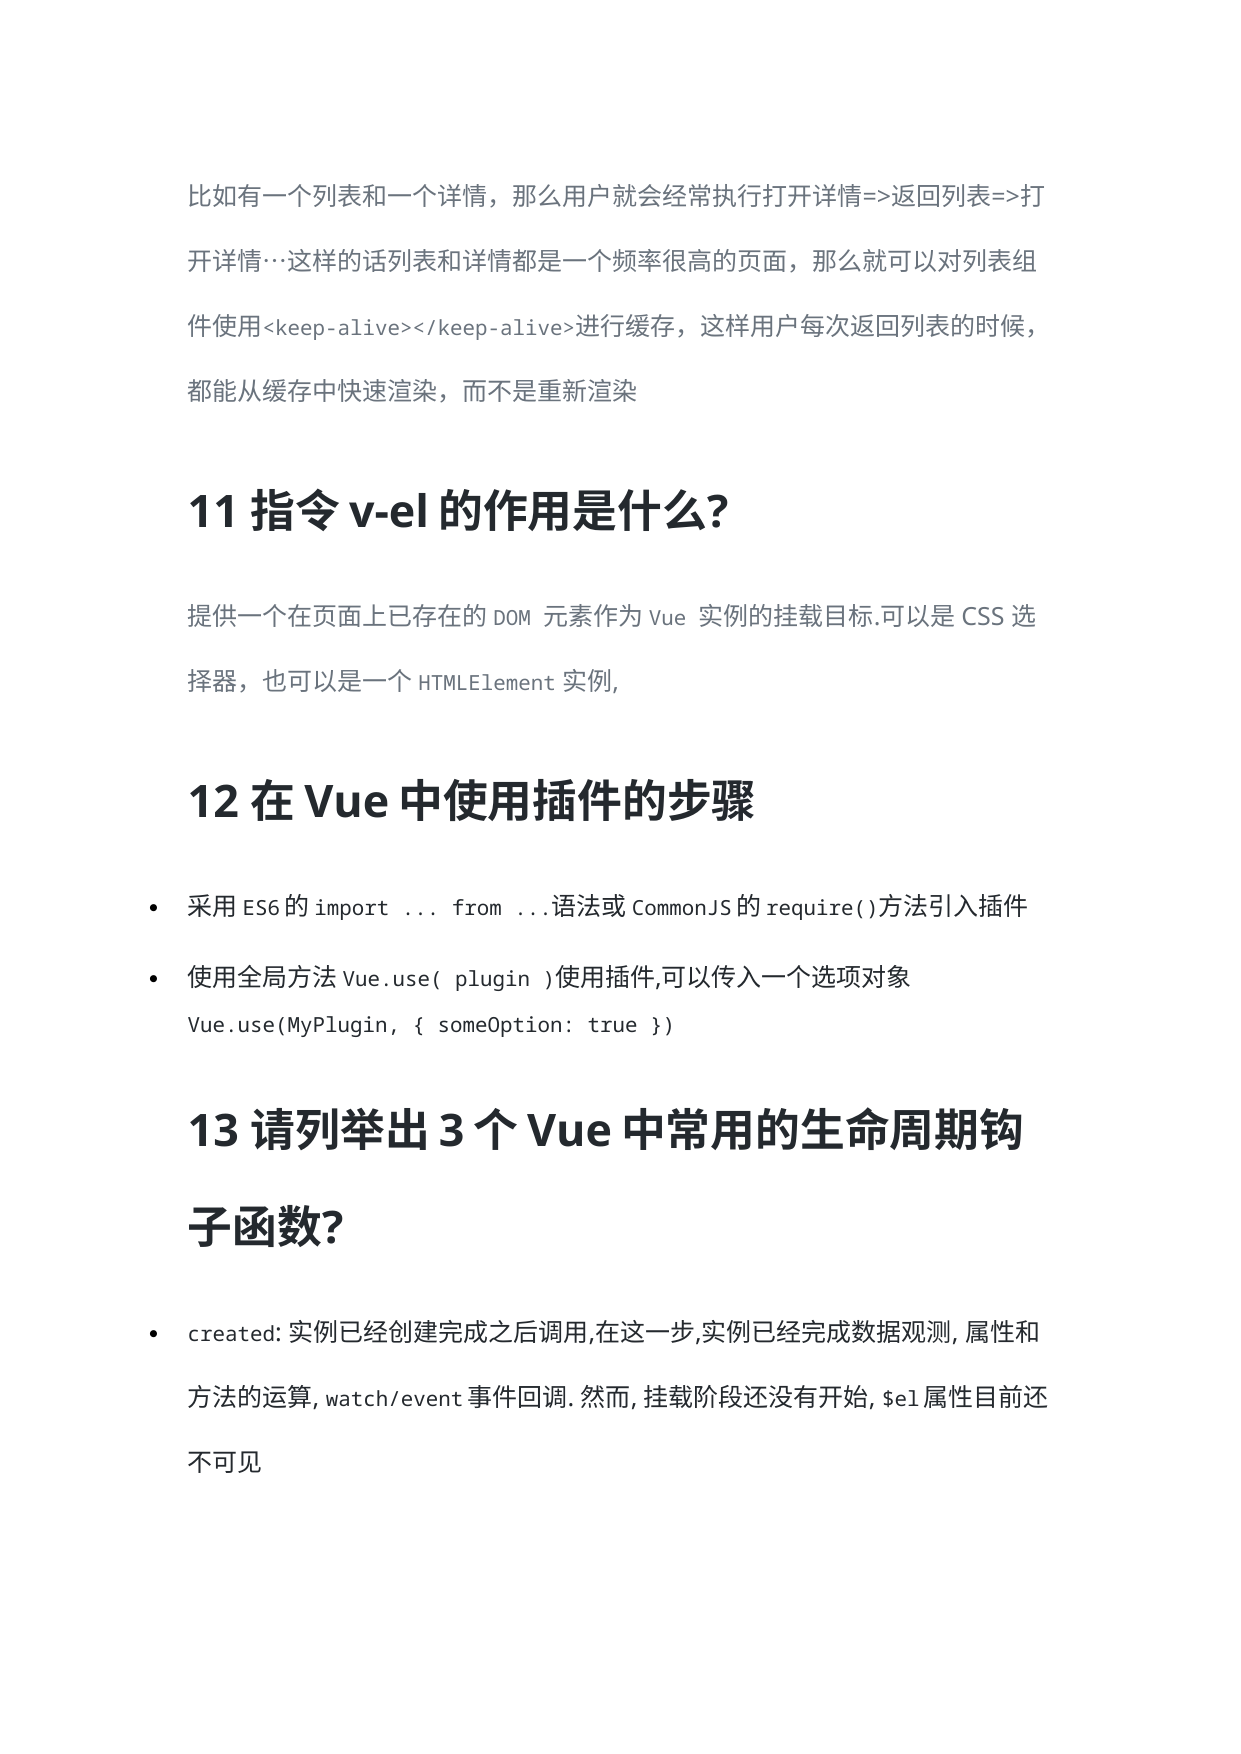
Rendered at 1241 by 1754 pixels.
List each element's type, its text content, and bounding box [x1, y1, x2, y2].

text 12 在Vue中使用插件的步骤 [187, 749, 1053, 847]
list 使用全局方法Vue.use( plugin )使用插件,可以传入一个选项对象Vue.use(MyPlugin, { someOption: true }) [150, 943, 1053, 1041]
text 11 指令v-el的作用是什么? [187, 459, 1053, 557]
text 提供一个在页面上已存在的 DOM 元素作为 Vue 实例的挂载目标.可以是 CSS 选择器，也可以是一个 HTMLElement 实例, [187, 582, 1053, 712]
list created: 实例已经创建完成之后调用,在这一步,实例已经完成数据观测, 属性和方法的运算, watch/event事件回调. 然而, 挂载阶段还没有开始, $el属性目前还不可见 [150, 1298, 1053, 1493]
text 比如有一个列表和一个详情，那么用户就会经常执行打开详情=>返回列表=>打开详情…这样的话列表和详情都是一个频率很高的页面，那么就可以对列表组件使用<keep-alive></keep-alive>进行缓存，这样用户每次返回列表的时候，都能从缓存中快速渲染，而不是重新渲染 [187, 162, 1053, 422]
list 采用ES6的import ... from ...语法或CommonJS的require()方法引入插件 [150, 872, 1053, 937]
text 13 请列举出3个Vue中常用的生命周期钩子函数? [187, 1078, 1053, 1273]
